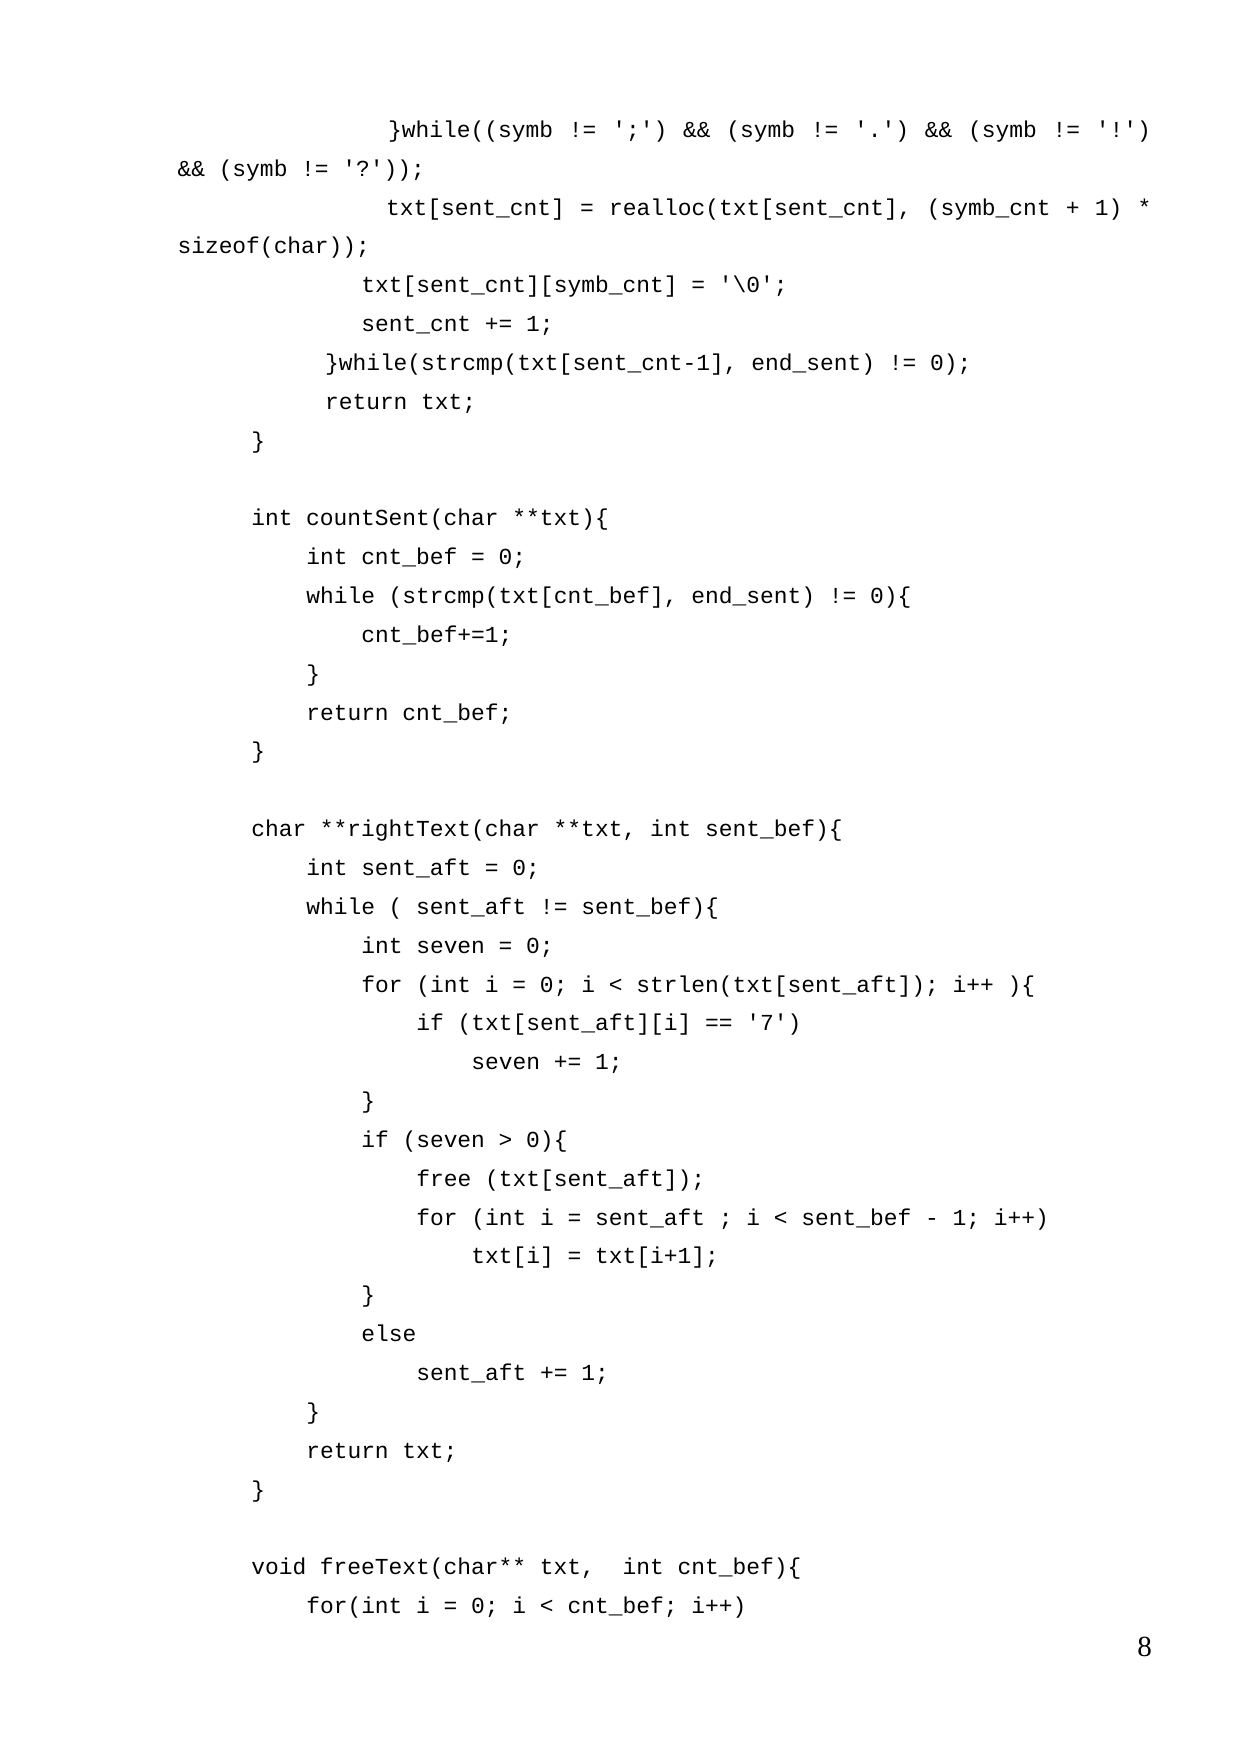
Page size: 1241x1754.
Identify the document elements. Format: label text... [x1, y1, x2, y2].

text } [177, 429, 1152, 455]
text seven += 1; [177, 1051, 1152, 1077]
text return cnt_bef; [177, 701, 1152, 727]
text int seven = 0; [177, 934, 1152, 960]
text if (seven > 0){ [177, 1128, 1152, 1154]
text free (txt[sent_aft]); [177, 1167, 1152, 1193]
text } [177, 1478, 1152, 1504]
text sent_cnt += 1; [177, 312, 1152, 338]
text return txt; [177, 390, 1152, 416]
text else [177, 1323, 1152, 1348]
text } [177, 1400, 1152, 1426]
text cnt_bef+=1; [177, 623, 1152, 649]
text int countSent(char **txt){ [177, 507, 1152, 533]
text while (strcmp(txt[cnt_bef], end_sent) != 0){ [177, 584, 1152, 610]
text return txt; [177, 1439, 1152, 1465]
text char **rightText(char **txt, int sent_bef){ [177, 817, 1152, 843]
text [177, 196, 1152, 261]
text void freeText(char** txt, int cnt_bef){ [177, 1556, 1152, 1582]
text } [177, 740, 1152, 766]
text while ( sent_aft != sent_bef){ [177, 895, 1152, 921]
text } [177, 662, 1152, 688]
text txt[sent_cnt][symb_cnt] = '\0'; [177, 273, 1152, 299]
text for (int i = 0; i < strlen(txt[sent_aft]); i++ ){ [177, 973, 1152, 999]
text } [177, 1284, 1152, 1310]
text if (txt[sent_aft][i] == '7') [177, 1012, 1152, 1038]
text sent_aft += 1; [177, 1361, 1152, 1387]
text } [177, 1089, 1152, 1115]
text for (int i = sent_aft ; i < sent_bef - 1; i++) [177, 1206, 1152, 1232]
text for(int i = 0; i < cnt_bef; i++) [177, 1594, 1152, 1621]
text int cnt_bef = 0; [177, 546, 1152, 571]
text int sent_aft = 0; [177, 856, 1152, 882]
text }while(strcmp(txt[sent_cnt-1], end_sent) != 0); [177, 351, 1152, 377]
text txt[i] = txt[i+1]; [177, 1245, 1152, 1271]
text }while((symb != ';') && (symb != '.') && (symb != '!') && (symb != '?')); [177, 118, 1152, 183]
